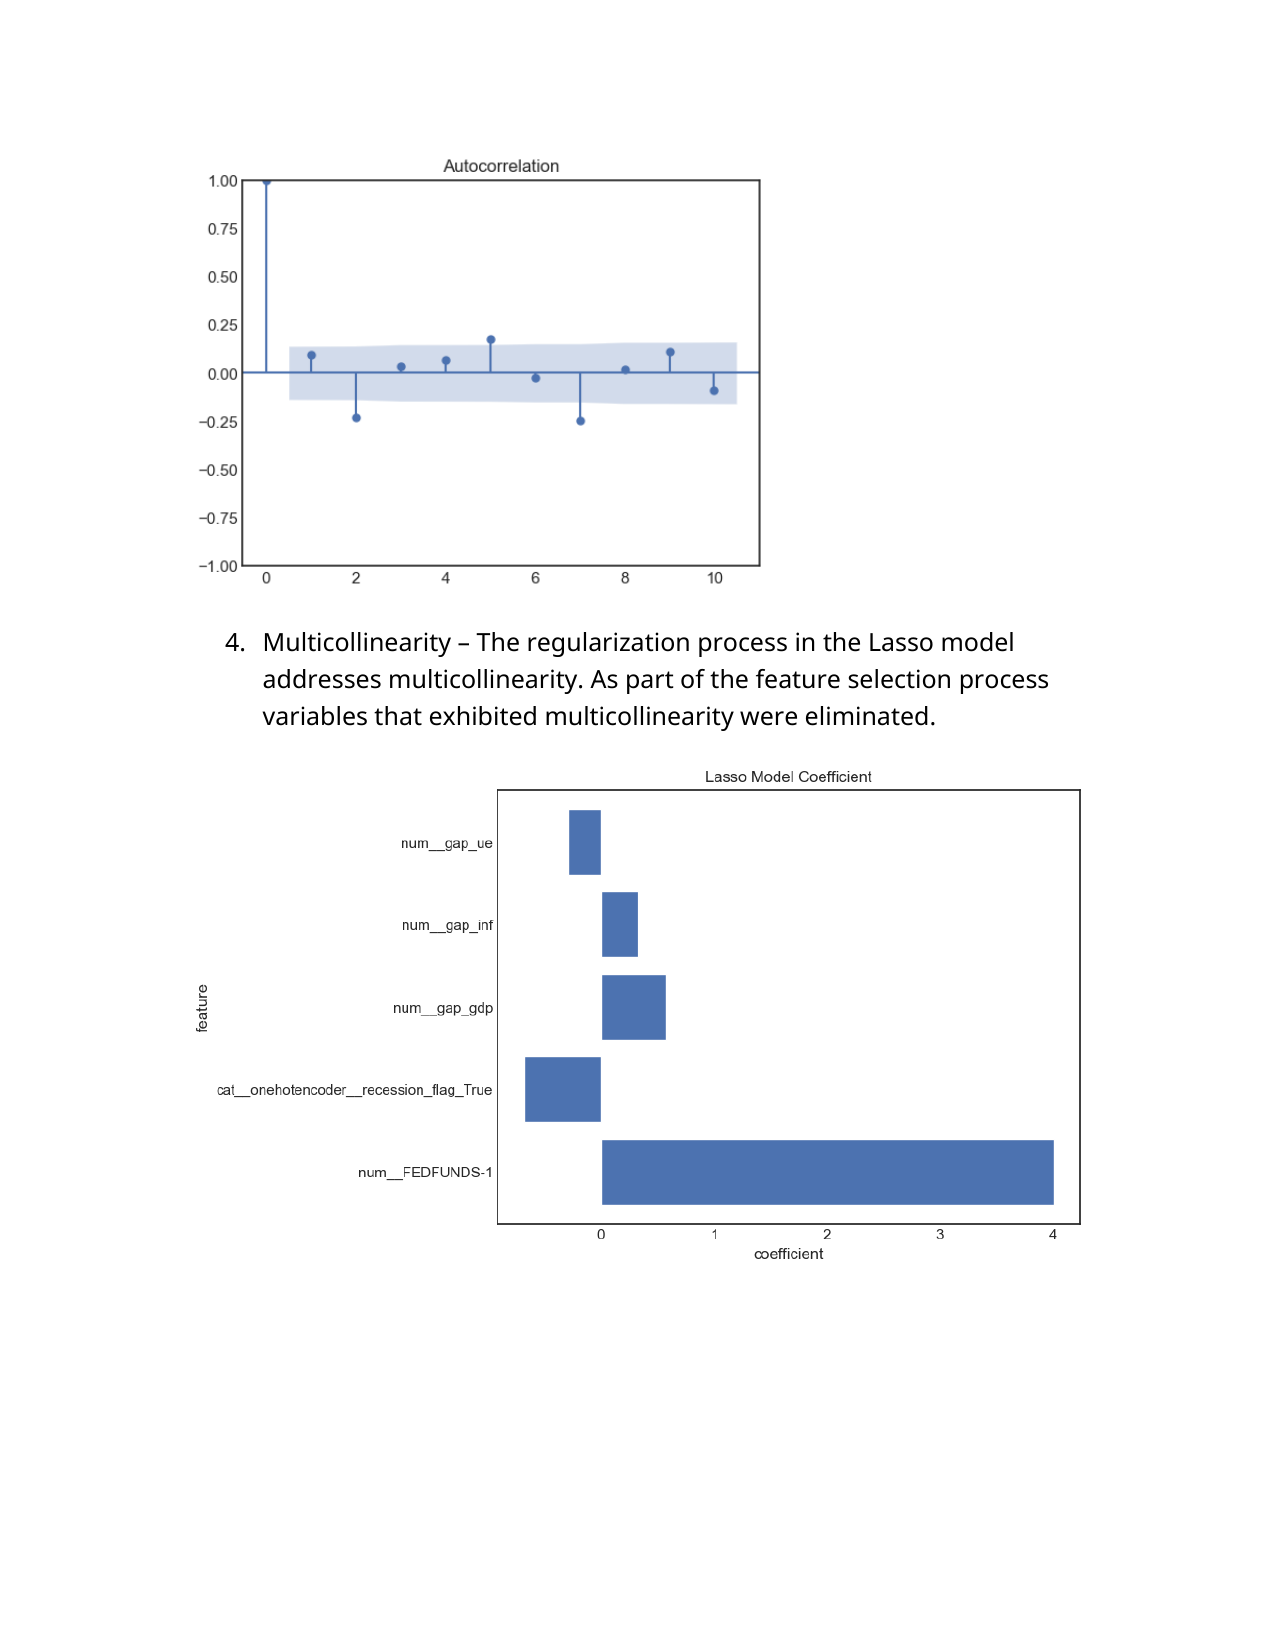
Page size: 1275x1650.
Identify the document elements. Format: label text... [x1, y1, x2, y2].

list Multicollinearity – The regularization process in the Lasso model addresses multicollinearity. As part of the feature selection process variables that exhibited multicollinearity were eliminated. [225, 624, 1087, 733]
picture [187, 761, 1088, 1270]
picture [187, 150, 770, 596]
